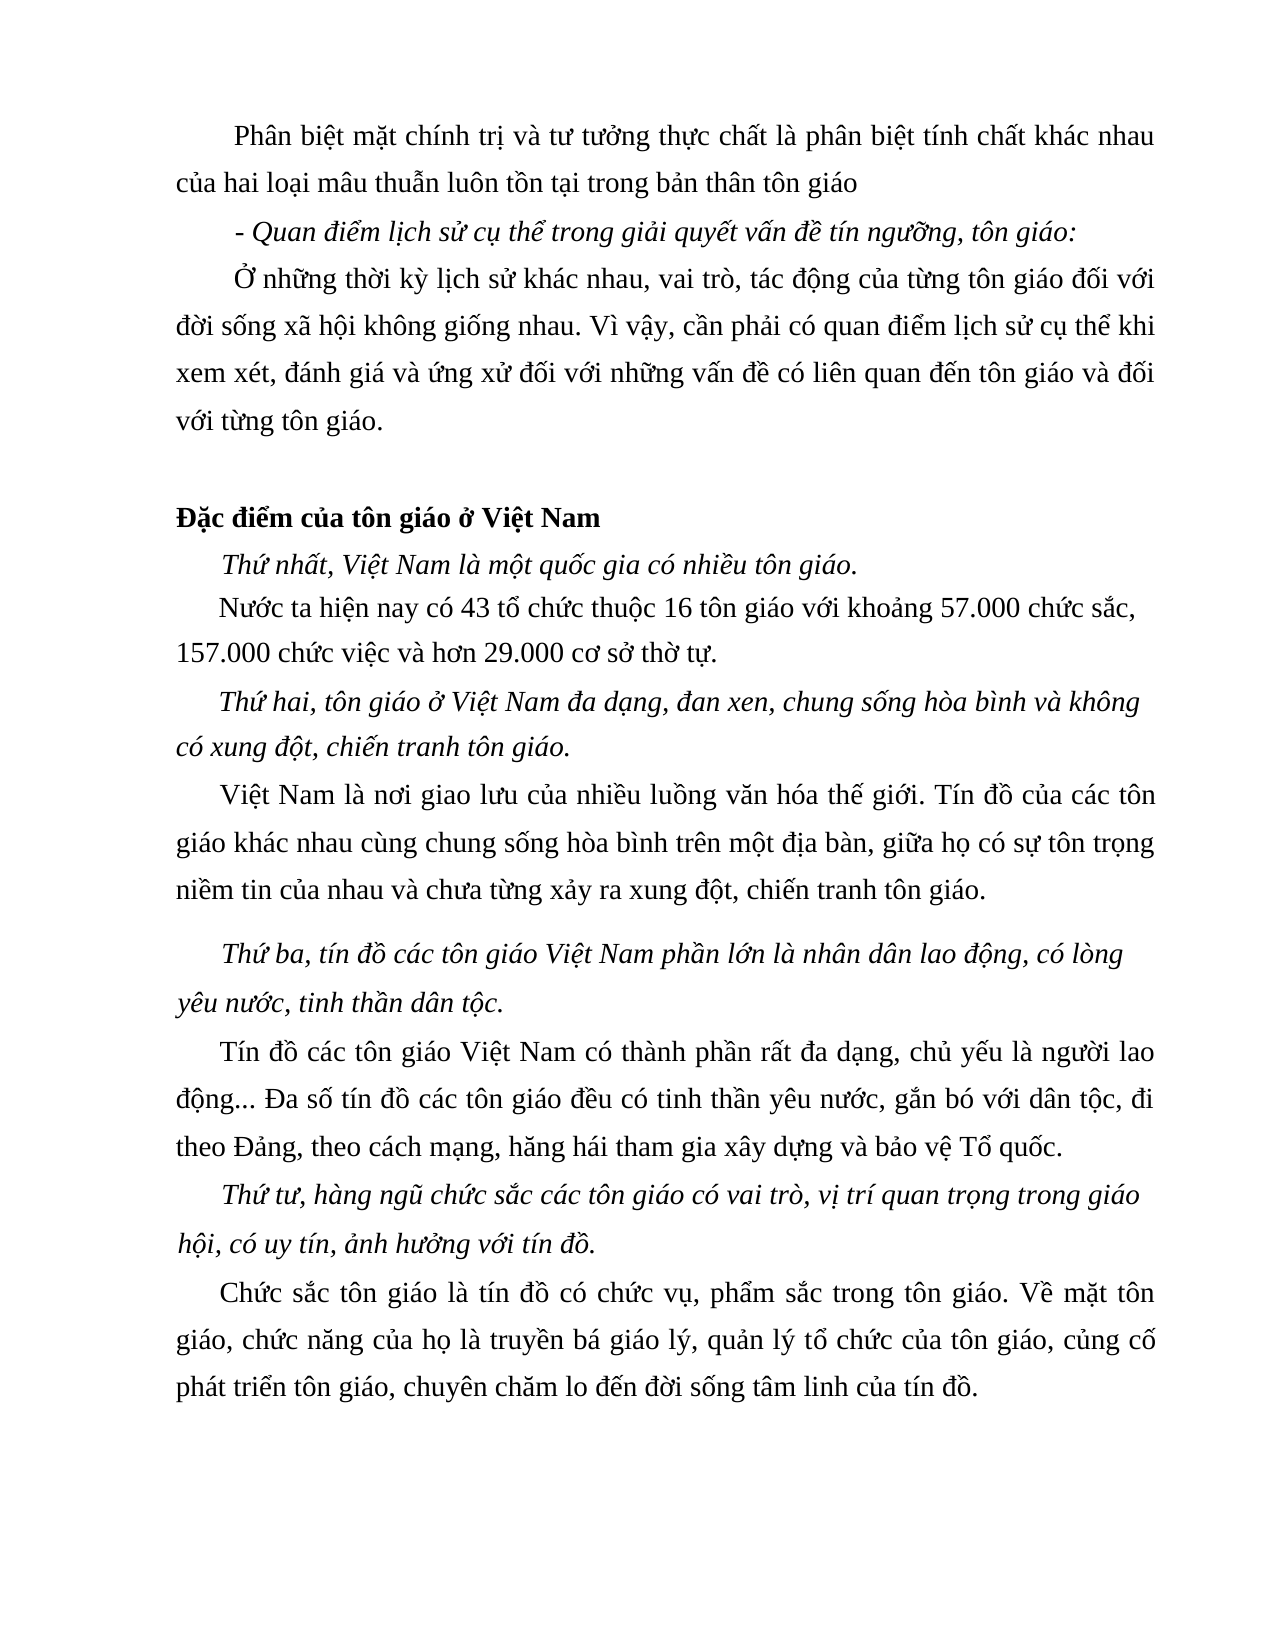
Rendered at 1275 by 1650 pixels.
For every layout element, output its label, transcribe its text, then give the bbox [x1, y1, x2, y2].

text Nước ta hiện nay có 43 tổ chức thuộc 16 tôn giáo với khoảng 57.000 chức sắc, 157.000 chức việc và hơn 29.000 cơ sở thờ tự. [176, 590, 1157, 669]
text Thứ ba, tín đồ các tôn giáo Việt Nam phần lớn là nhân dân lao động, có lòng yêu nước, tinh thần dân tộc. [177, 937, 1156, 1019]
text - Quan điểm lịch sử cụ thể trong giải quyết vấn đề tín ngưỡng, tôn giáo: [234, 214, 1156, 247]
text Thứ hai, tôn giáo ở Việt Nam đa dạng, đan xen, chung sống hòa bình và không có xung đột, chiến tranh tôn giáo. [176, 684, 1157, 763]
text Chức sắc tôn giáo là tín đồ có chức vụ, phẩm sắc trong tôn giáo. Về mặt tôn giáo, chức năng của họ là truyền bá giáo lý, quản lý tổ chức của tôn giáo, củng cố phát triển tôn giáo, chuyên chăm lo đến đời sống tâm linh của tín đồ. [176, 1275, 1156, 1403]
text Phân biệt mặt chính trị và tư tưởng thực chất là phân biệt tính chất khác nhau của hai loại mâu thuẫn luôn tồn tại trong bản thân tôn giáo [176, 118, 1156, 199]
text Việt Nam là nơi giao lưu của nhiều luồng văn hóa thế giới. Tín đồ của các tôn giáo khác nhau cùng chung sống hòa bình trên một địa bàn, giữa họ có sự tôn trọng niềm tin của nhau và chưa từng xảy ra xung đột, chiến tranh tôn giáo. [176, 777, 1156, 906]
text Thứ nhất, Việt Nam là một quốc gia có nhiều tôn giáo. [221, 547, 1156, 581]
text Tín đồ các tôn giáo Việt Nam có thành phần rất đa dạng, chủ yếu là người lao động... Đa số tín đồ các tôn giáo đều có tinh thần yêu nước, gắn bó với dân tộc, đi theo Đảng, theo cách mạng, hăng hái tham gia xây dựng và bảo vệ Tổ quốc. [176, 1034, 1156, 1162]
text Đặc điểm của tôn giáo ở Việt Nam [176, 500, 1156, 533]
text Thứ tư, hàng ngũ chức sắc các tôn giáo có vai trò, vị trí quan trọng trong giáo hội, có uy tín, ảnh hưởng với tín đồ. [177, 1177, 1156, 1259]
text Ở những thời kỳ lịch sử khác nhau, vai trò, tác động của từng tôn giáo đối với đời sống xã hội không giống nhau. Vì vậy, cần phải có quan điểm lịch sử cụ thể khi xem xét, đánh giá và ứng xử đối với những vấn đề có liên quan đến tôn giáo và đối với từng tôn giáo. [176, 261, 1156, 436]
